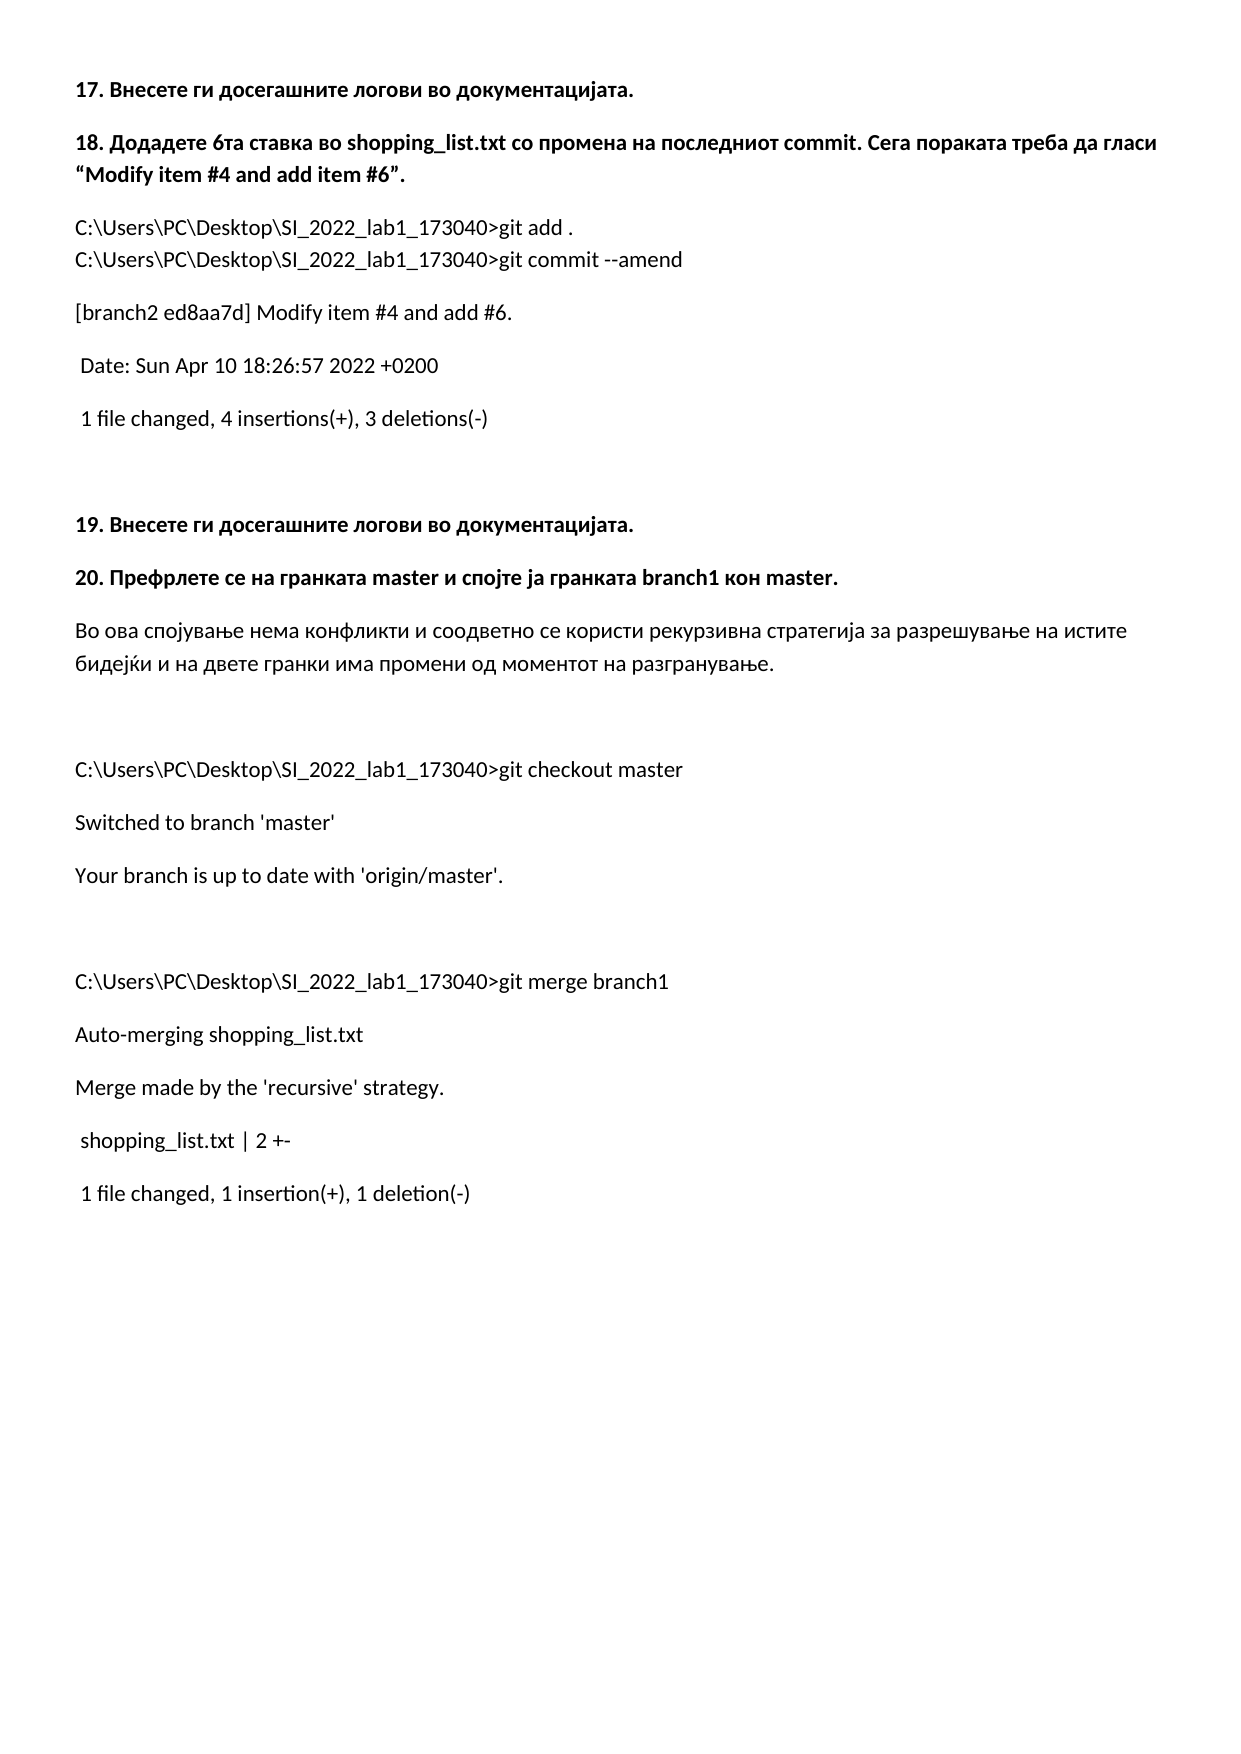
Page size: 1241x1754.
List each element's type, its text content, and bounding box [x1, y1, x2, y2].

text Your branch is up to date with 'origin/master'. [75, 861, 1165, 889]
text [branch2 ed8aa7d] Modify item #4 and add #6. [75, 298, 1165, 326]
text Merge made by the 'recursive' strategy. [75, 1073, 1165, 1101]
text 18. Додадете 6та ставка во shopping_list.txt со промена на последниот commit. Сега пораката треба да гласи “Modify item #4 and add item #6”. [75, 128, 1165, 188]
text Date: Sun Apr 10 18:26:57 2022 +0200 [75, 351, 1165, 379]
text 19. Внесете ги досегашните логови во документацијата. [75, 511, 1165, 538]
text 20. Префрлете се на гранката master и спојте ја гранката branch1 кон master. [75, 563, 1165, 592]
text C:\Users\PC\Desktop\SI_2022_lab1_173040>git add . C:\Users\PC\Desktop\SI_2022_lab1_173040>git commit --amend [75, 213, 1165, 273]
text C:\Users\PC\Desktop\SI_2022_lab1_173040>git checkout master [75, 755, 1165, 783]
text shopping_list.txt | 2 +- [75, 1126, 1165, 1154]
text 1 file changed, 4 insertions(+), 3 deletions(-) [75, 404, 1165, 432]
text 17. Внесете ги досегашните логови во документацијата. [75, 75, 1165, 103]
text Switched to branch 'master' [75, 808, 1165, 836]
text 1 file changed, 1 insertion(+), 1 deletion(-) [75, 1179, 1165, 1207]
text C:\Users\PC\Desktop\SI_2022_lab1_173040>git merge branch1 [75, 967, 1165, 995]
text Во ова спојување нема конфликти и соодветно се користи рекурзивна стратегија за разрешување на истите бидејќи и на двете гранки има промени од моментот на разгранување. [75, 617, 1165, 677]
text Auto-merging shopping_list.txt [75, 1020, 1165, 1048]
